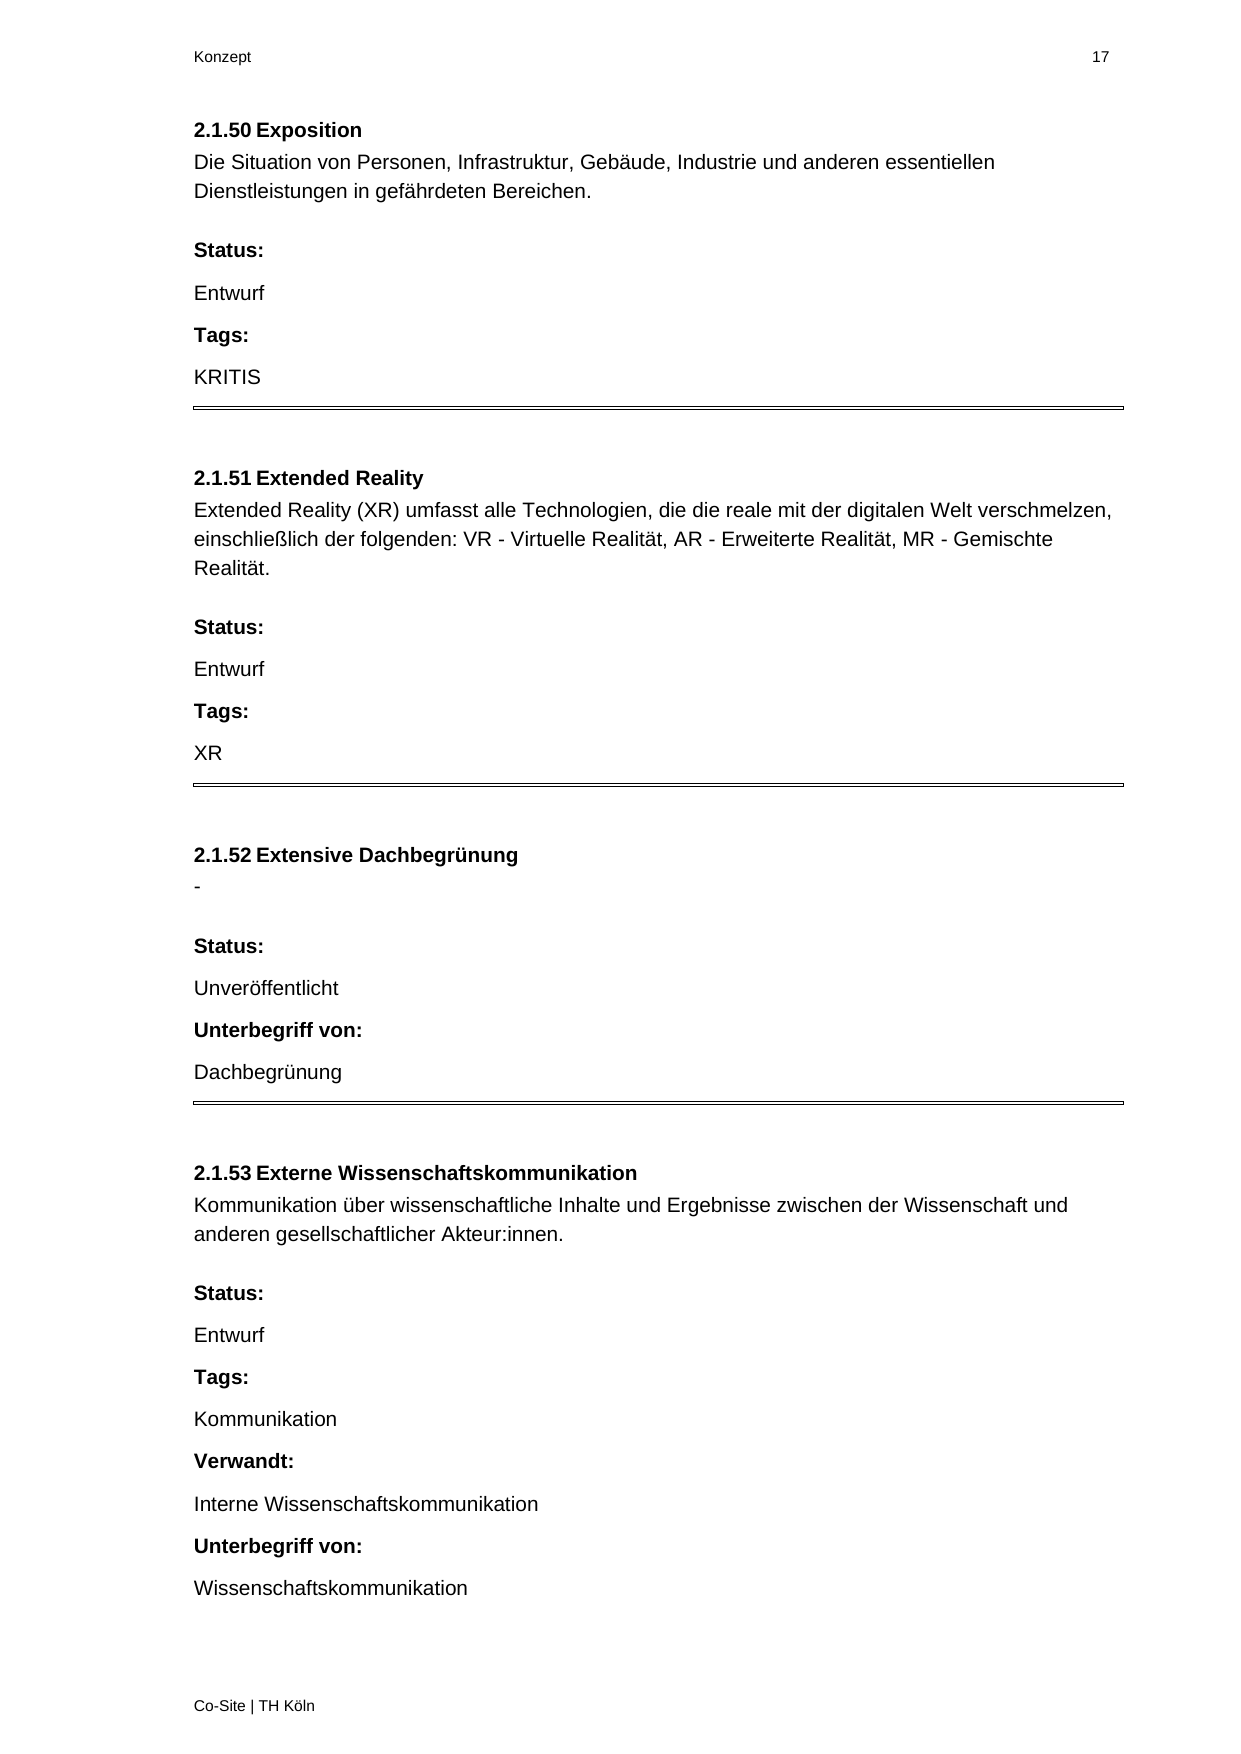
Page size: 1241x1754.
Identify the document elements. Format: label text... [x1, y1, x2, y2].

text Status: [194, 933, 1124, 957]
text Unterbegriff von: [194, 1533, 1124, 1557]
subtitle Exposition [194, 118, 1124, 142]
text Status: [194, 238, 1124, 262]
text Unterbegriff von: [194, 1018, 1124, 1042]
text Kommunikation [194, 1407, 1124, 1431]
text Status: [194, 615, 1124, 639]
text Entwurf [194, 657, 1124, 681]
text Tags: [194, 322, 1124, 346]
text Unveröffentlicht [194, 976, 1124, 999]
text KRITIS [194, 364, 1124, 388]
text Interne Wissenschaftskommunikation [194, 1491, 1124, 1515]
text Dachbegrünung [194, 1060, 1124, 1084]
text Tags: [194, 699, 1124, 723]
text Tags: [194, 1365, 1124, 1389]
text Entwurf [194, 280, 1124, 304]
subtitle Extensive Dachbegrünung [194, 842, 1124, 866]
text Entwurf [194, 1323, 1124, 1347]
text Wissenschaftskommunikation [194, 1576, 1124, 1599]
subtitle Extended Reality [194, 466, 1124, 490]
text Status: [194, 1281, 1124, 1305]
text Verwandt: [194, 1449, 1124, 1473]
subtitle Externe Wissenschaftskommunikation [194, 1161, 1124, 1185]
text XR [194, 741, 1124, 765]
